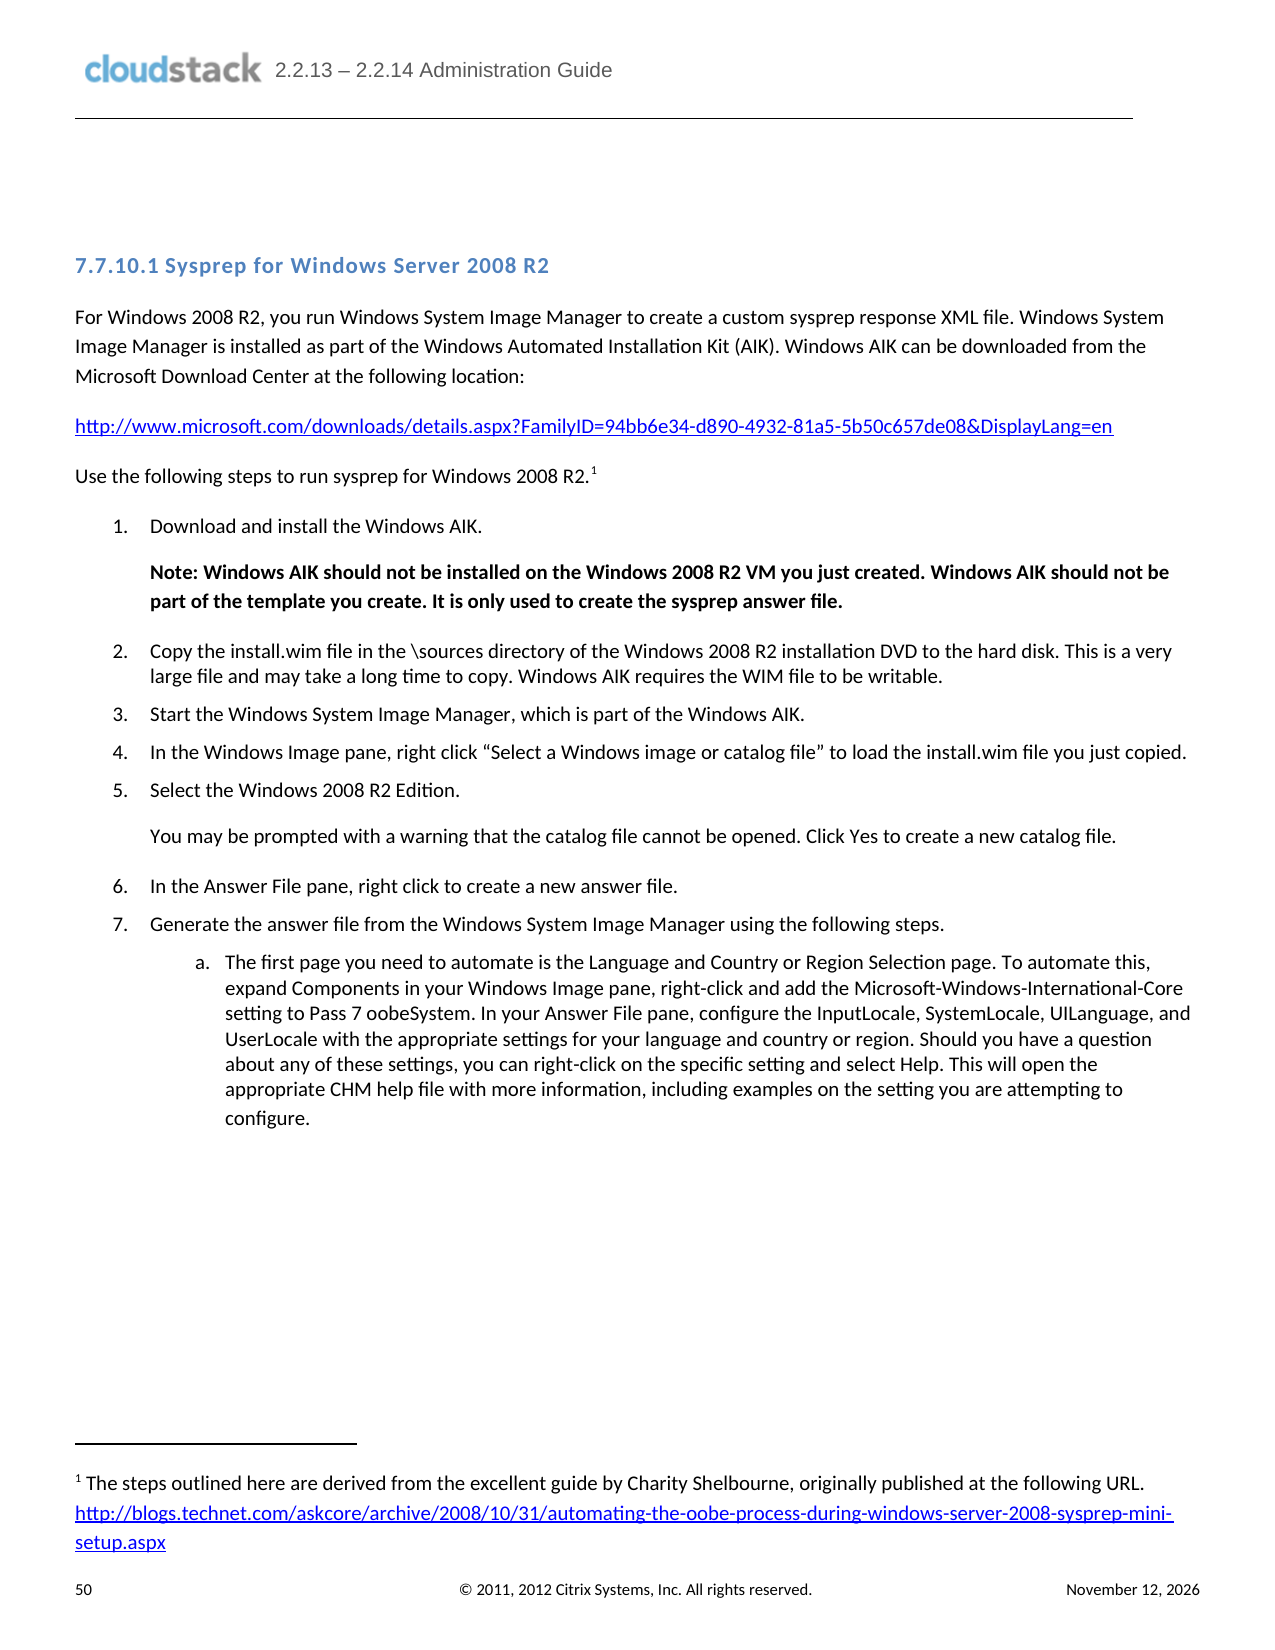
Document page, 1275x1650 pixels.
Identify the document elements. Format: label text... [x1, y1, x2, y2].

list Copy the install.wim file in the \sources directory of the Windows 2008 R2 installation DVD to the hard disk. This is a very large file and may take a long time to copy. Windows AIK requires the WIM file to be writable. [112, 638, 1200, 689]
list You may be prompted with a warning that the catalog file cannot be opened. Click Yes to create a new catalog file. [150, 824, 1200, 849]
list In the Answer File pane, right click to create a new answer file. [112, 874, 1200, 899]
text For Windows 2008 R2, you run Windows System Image Manager to create a custom sysprep response XML file. Windows System Image Manager is installed as part of the Windows Automated Installation Kit (AIK). Windows AIK can be downloaded from the Microsoft Download Center at the following location: [75, 304, 1200, 388]
list Download and install the Windows AIK. [112, 513, 1200, 538]
list Generate the answer file from the Windows System Image Manager using the following steps. [112, 912, 1200, 937]
list Note: Windows AIK should not be installed on the Windows 2008 R2 VM you just created. Windows AIK should not be part of the template you create. It is only used to create the sysprep answer file. [150, 559, 1200, 614]
list In the Windows Image pane, right click “Select a Windows image or catalog file” to load the install.wim file you just copied. [112, 739, 1200, 765]
subtitle Sysprep for Windows Server 2008 R2 [75, 252, 1200, 279]
list The first page you need to automate is the Language and Country or Region Selection page. To automate this, expand Components in your Windows Image pane, right-click and add the Microsoft-Windows-International-Core setting to Pass 7 oobeSystem. In your Answer File pane, configure the InputLocale, SystemLocale, UILanguage, and UserLocale with the appropriate settings for your language and country or region. Should you have a question about any of these settings, you can right-click on the specific setting and select Help. This will open the appropriate CHM help file with more information, including examples on the setting you are attempting to configure. [195, 949, 1200, 1131]
list Select the Windows 2008 R2 Edition. [112, 777, 1200, 803]
picture [75, 44, 275, 95]
list Start the Windows System Image Manager, which is part of the Windows AIK. [112, 702, 1200, 727]
text Use the following steps to run sysprep for Windows 2008 R2. [75, 463, 1200, 488]
text http://www.microsoft.com/downloads/details.aspx?FamilyID=94bb6e34-d890-4932-81a5-5b50c657de08&DisplayLang=en [75, 413, 1200, 438]
